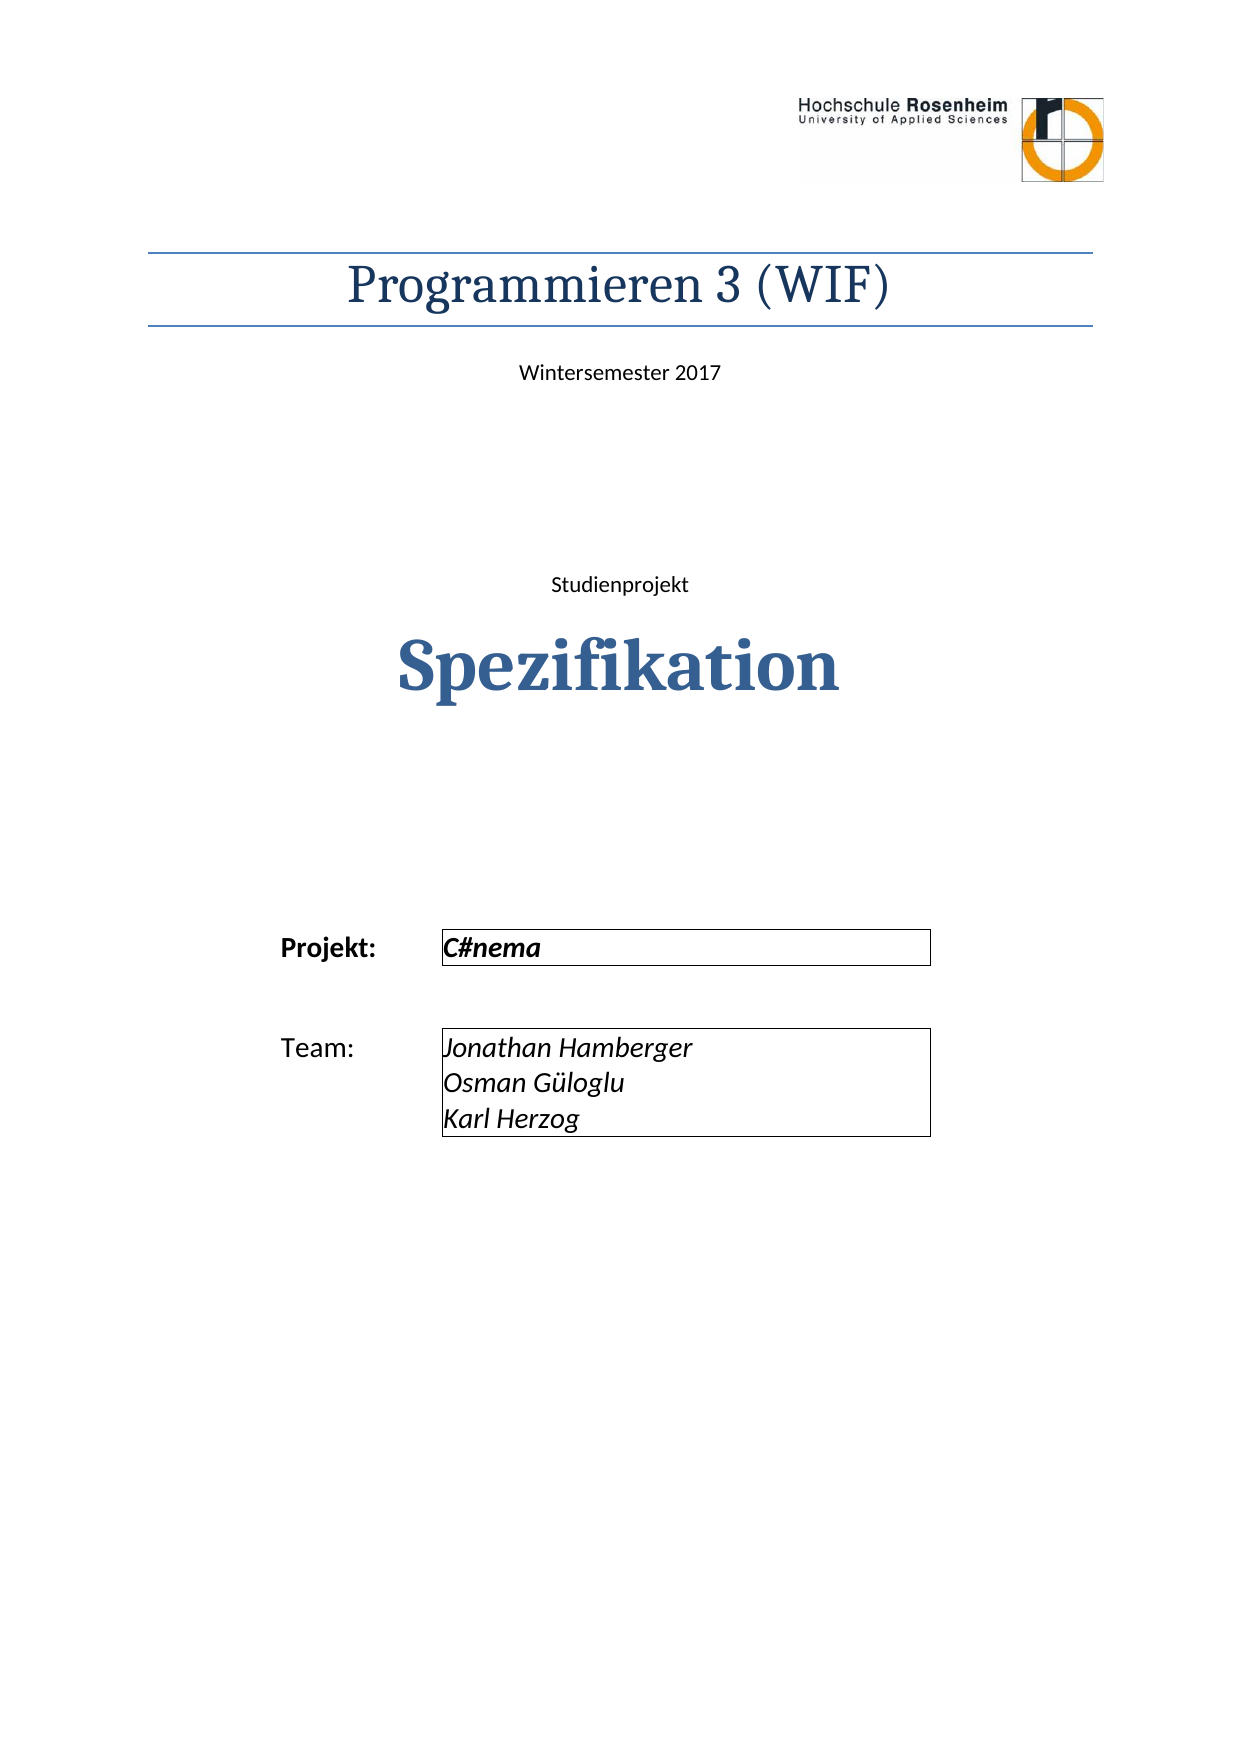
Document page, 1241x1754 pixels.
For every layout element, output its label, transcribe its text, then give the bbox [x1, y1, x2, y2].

text Wintersemester 2017 [148, 358, 1093, 386]
table_header C#nema [443, 930, 930, 965]
picture [799, 98, 1104, 182]
table_header Team: [281, 1028, 442, 1136]
text Spezifikation [148, 623, 1093, 709]
table_header Jonathan Hamberger Osman Güloglu Karl Herzog [443, 1029, 930, 1136]
title Programmieren 3 (WIF) [148, 254, 1093, 325]
text Studienprojekt [148, 570, 1093, 598]
table_header Projekt: [281, 929, 442, 965]
